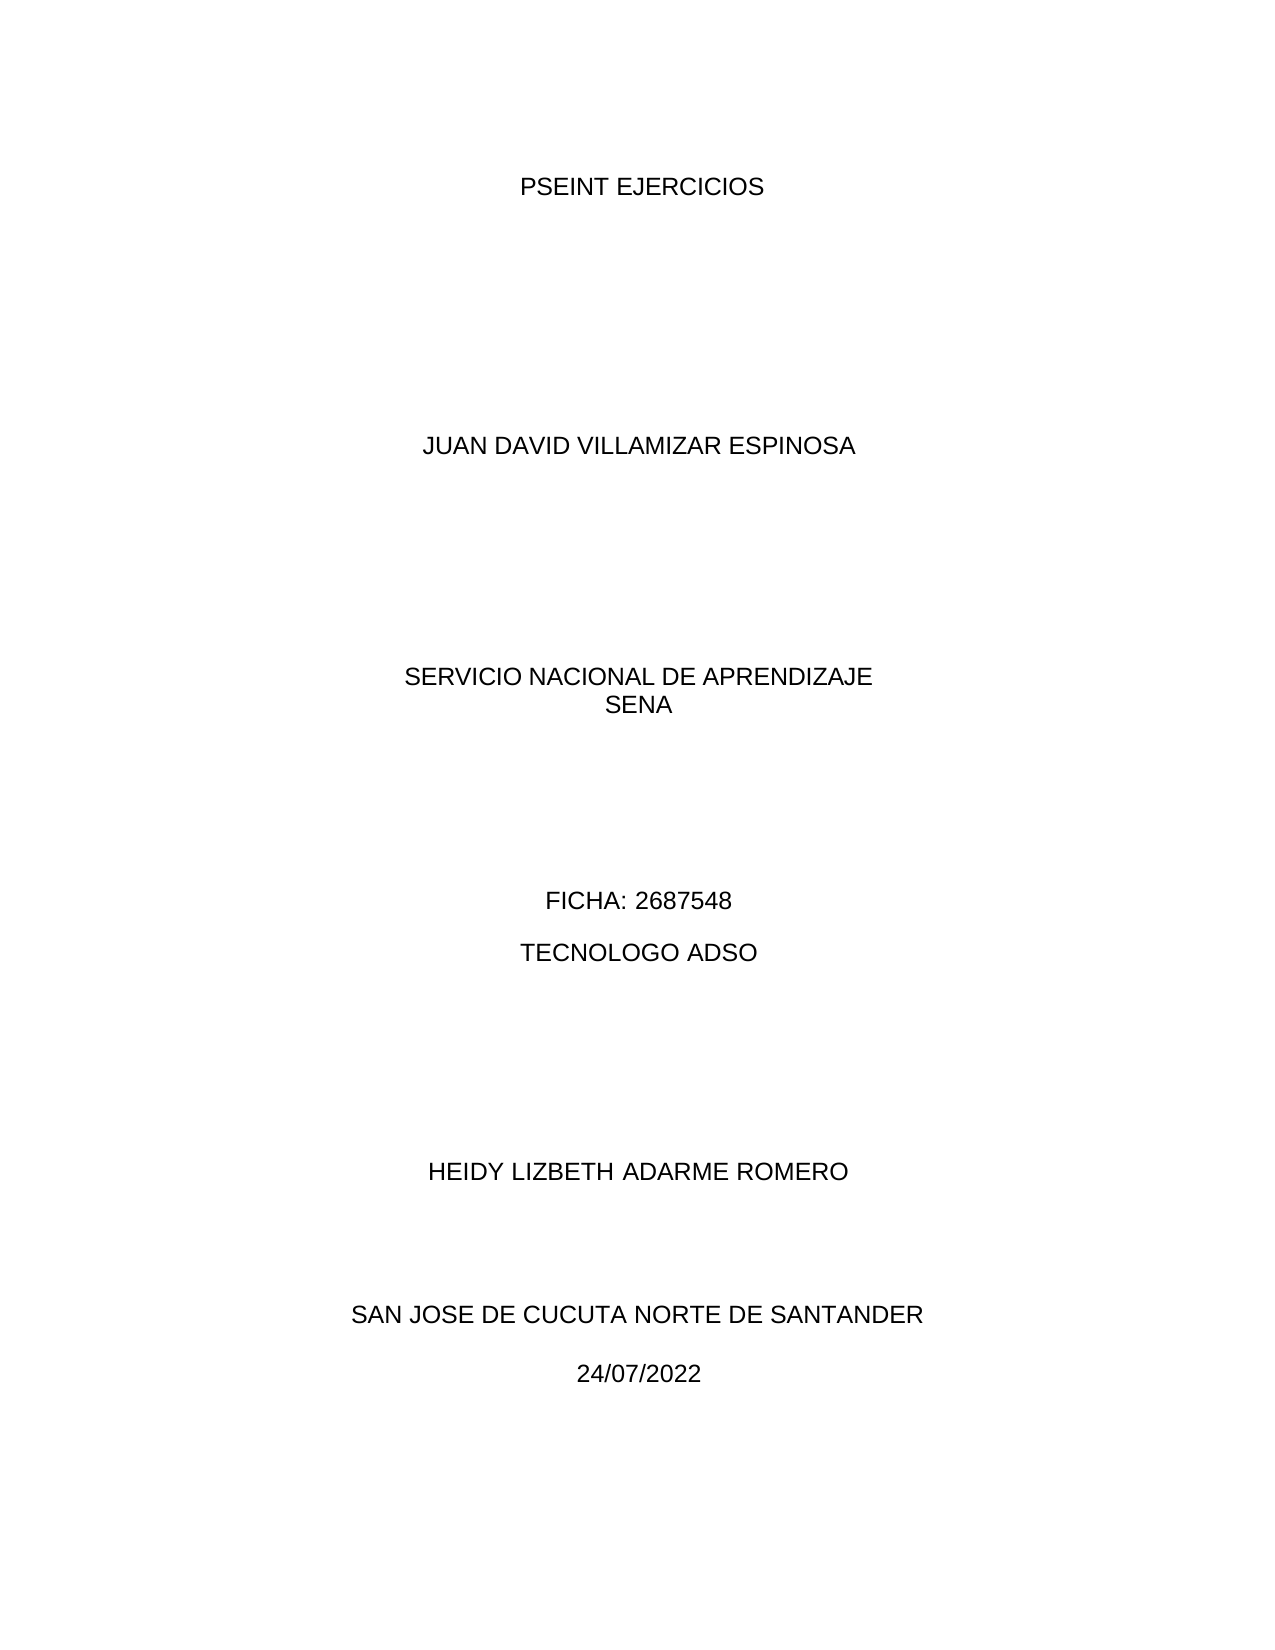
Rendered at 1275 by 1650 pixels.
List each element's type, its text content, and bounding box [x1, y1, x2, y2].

text FICHA: 2687548 [396, 886, 882, 915]
text PSEINT EJERCICIOS [402, 172, 882, 200]
text TECNOLOGO ADSO [396, 938, 882, 967]
text 24/07/2022 [396, 1359, 882, 1387]
text SERVICIO NACIONAL DE APRENDIZAJE SENA [395, 662, 882, 719]
text SAN JOSE DE CUCUTA NORTE DE SANTANDER [177, 1300, 1098, 1329]
text JUAN DAVID VILLAMIZAR ESPINOSA [396, 431, 882, 460]
text HEIDY LIZBETH ADARME ROMERO [395, 1157, 882, 1185]
